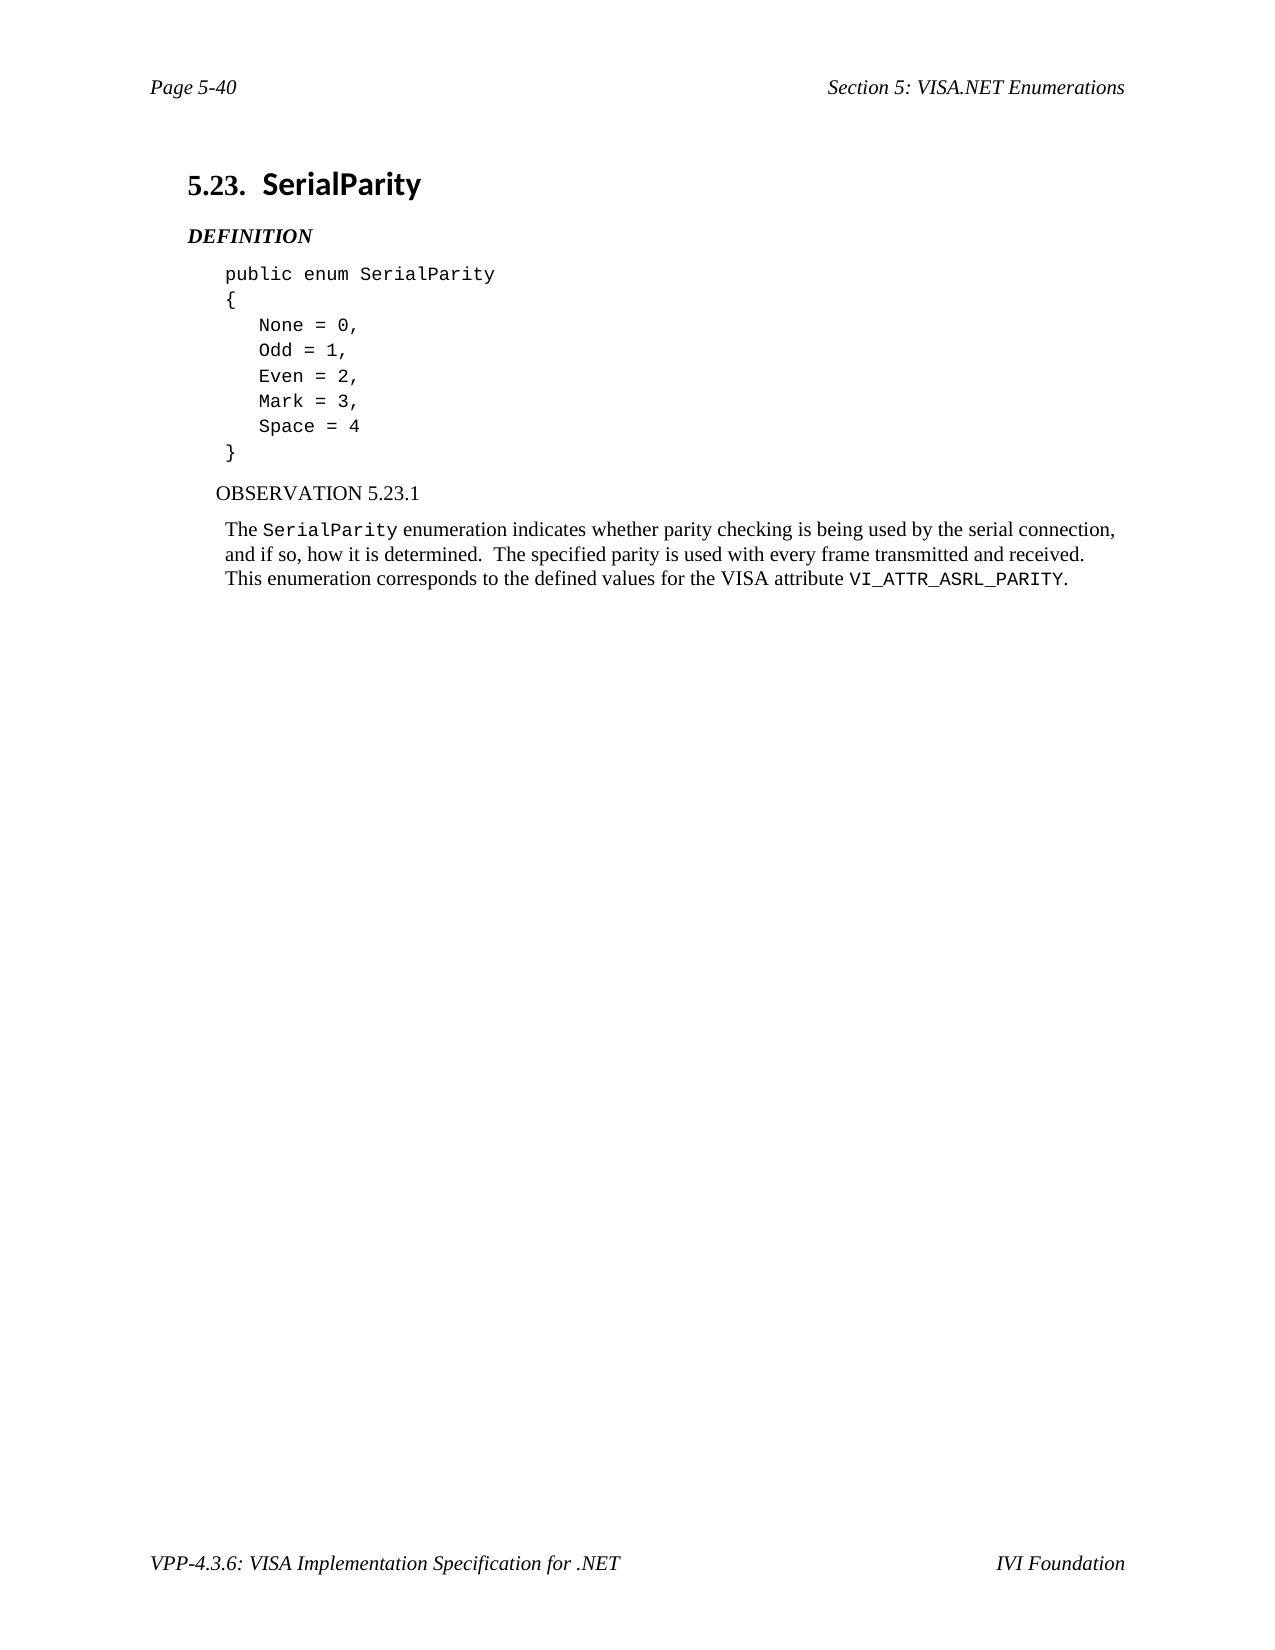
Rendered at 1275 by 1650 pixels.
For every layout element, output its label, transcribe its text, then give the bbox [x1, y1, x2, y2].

text The SerialParity enumeration indicates whether parity checking is being used by the serial connection, and if so, how it is determined. The specified parity is used with every frame transmitted and received. This enumeration corresponds to the defined values for the VISA attribute VI_ATTR_ASRL_PARITY. [225, 517, 1125, 591]
subtitle Definition [187, 224, 1125, 248]
subtitle SerialParity [187, 162, 1125, 203]
table_header public enum SerialParity { None = 0, Odd = 1, Even = 2, Mark = 3, Space = 4 } [214, 261, 1136, 468]
